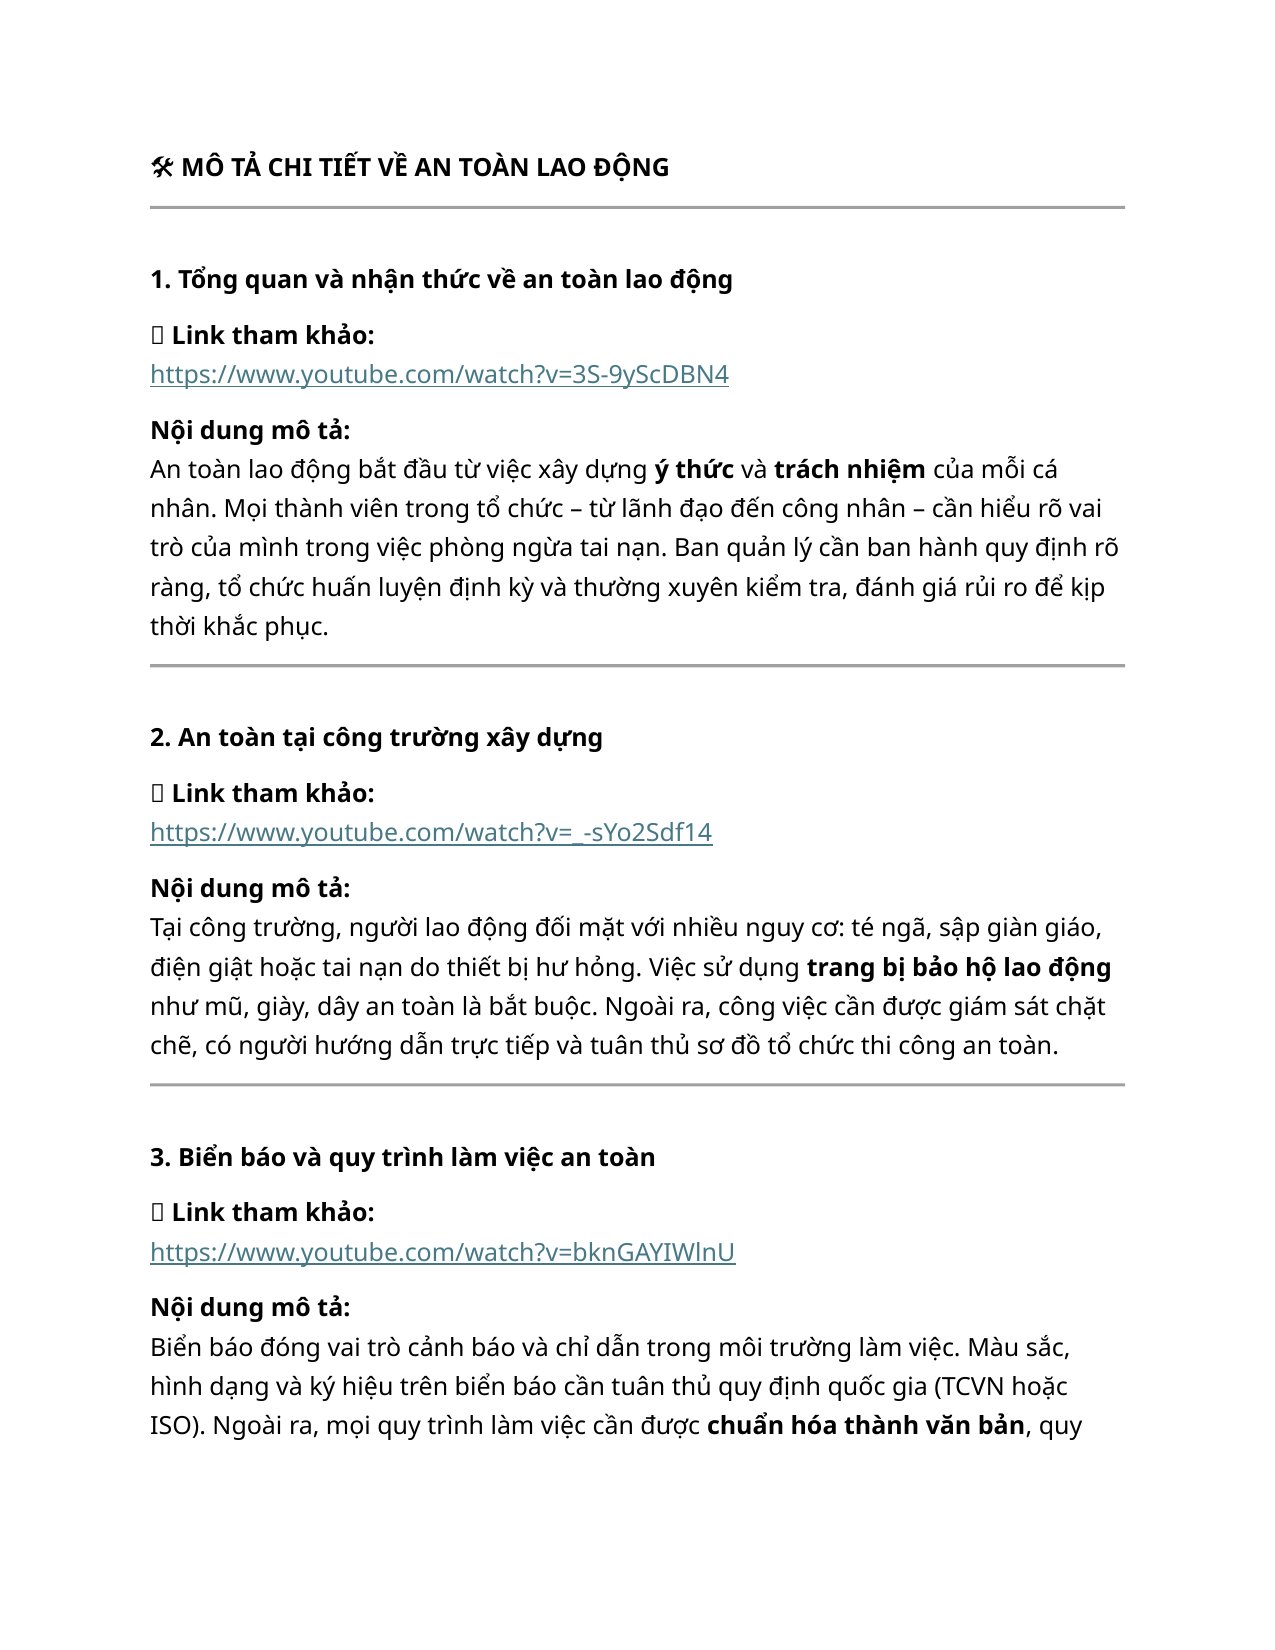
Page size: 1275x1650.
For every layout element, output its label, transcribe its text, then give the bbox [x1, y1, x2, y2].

text 🛠 MÔ TẢ CHI TIẾT VỀ AN TOÀN LAO ĐỘNG [150, 150, 1125, 184]
text 1. Tổng quan và nhận thức về an toàn lao động [150, 262, 1125, 296]
text Nội dung mô tả: Tại công trường, người lao động đối mặt với nhiều nguy cơ: té ngã, sập giàn giáo, điện giật hoặc tai nạn do thiết bị hư hỏng. Việc sử dụng trang bị bảo hộ lao động như mũ, giày, dây an toàn là bắt buộc. Ngoài ra, công việc cần được giám sát chặt chẽ, có người hướng dẫn trực tiếp và tuân thủ sơ đồ tổ chức thi công an toàn. [150, 871, 1125, 1062]
text 📎 Link tham khảo: https://www.youtube.com/watch?v=bknGAYIWlnU [150, 1195, 1125, 1268]
text 2. An toàn tại công trường xây dựng [150, 720, 1125, 754]
text Nội dung mô tả: An toàn lao động bắt đầu từ việc xây dựng ý thức và trách nhiệm của mỗi cá nhân. Mọi thành viên trong tổ chức – từ lãnh đạo đến công nhân – cần hiểu rõ vai trò của mình trong việc phòng ngừa tai nạn. Ban quản lý cần ban hành quy định rõ ràng, tổ chức huấn luyện định kỳ và thường xuyên kiểm tra, đánh giá rủi ro để kịp thời khắc phục. [150, 412, 1125, 642]
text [150, 1290, 1125, 1442]
text 3. Biển báo và quy trình làm việc an toàn [150, 1139, 1125, 1173]
text 📎 Link tham khảo: https://www.youtube.com/watch?v=3S-9yScDBN4 [150, 317, 1125, 391]
text 📎 Link tham khảo: https://www.youtube.com/watch?v=_-sYo2Sdf14 [150, 776, 1125, 849]
